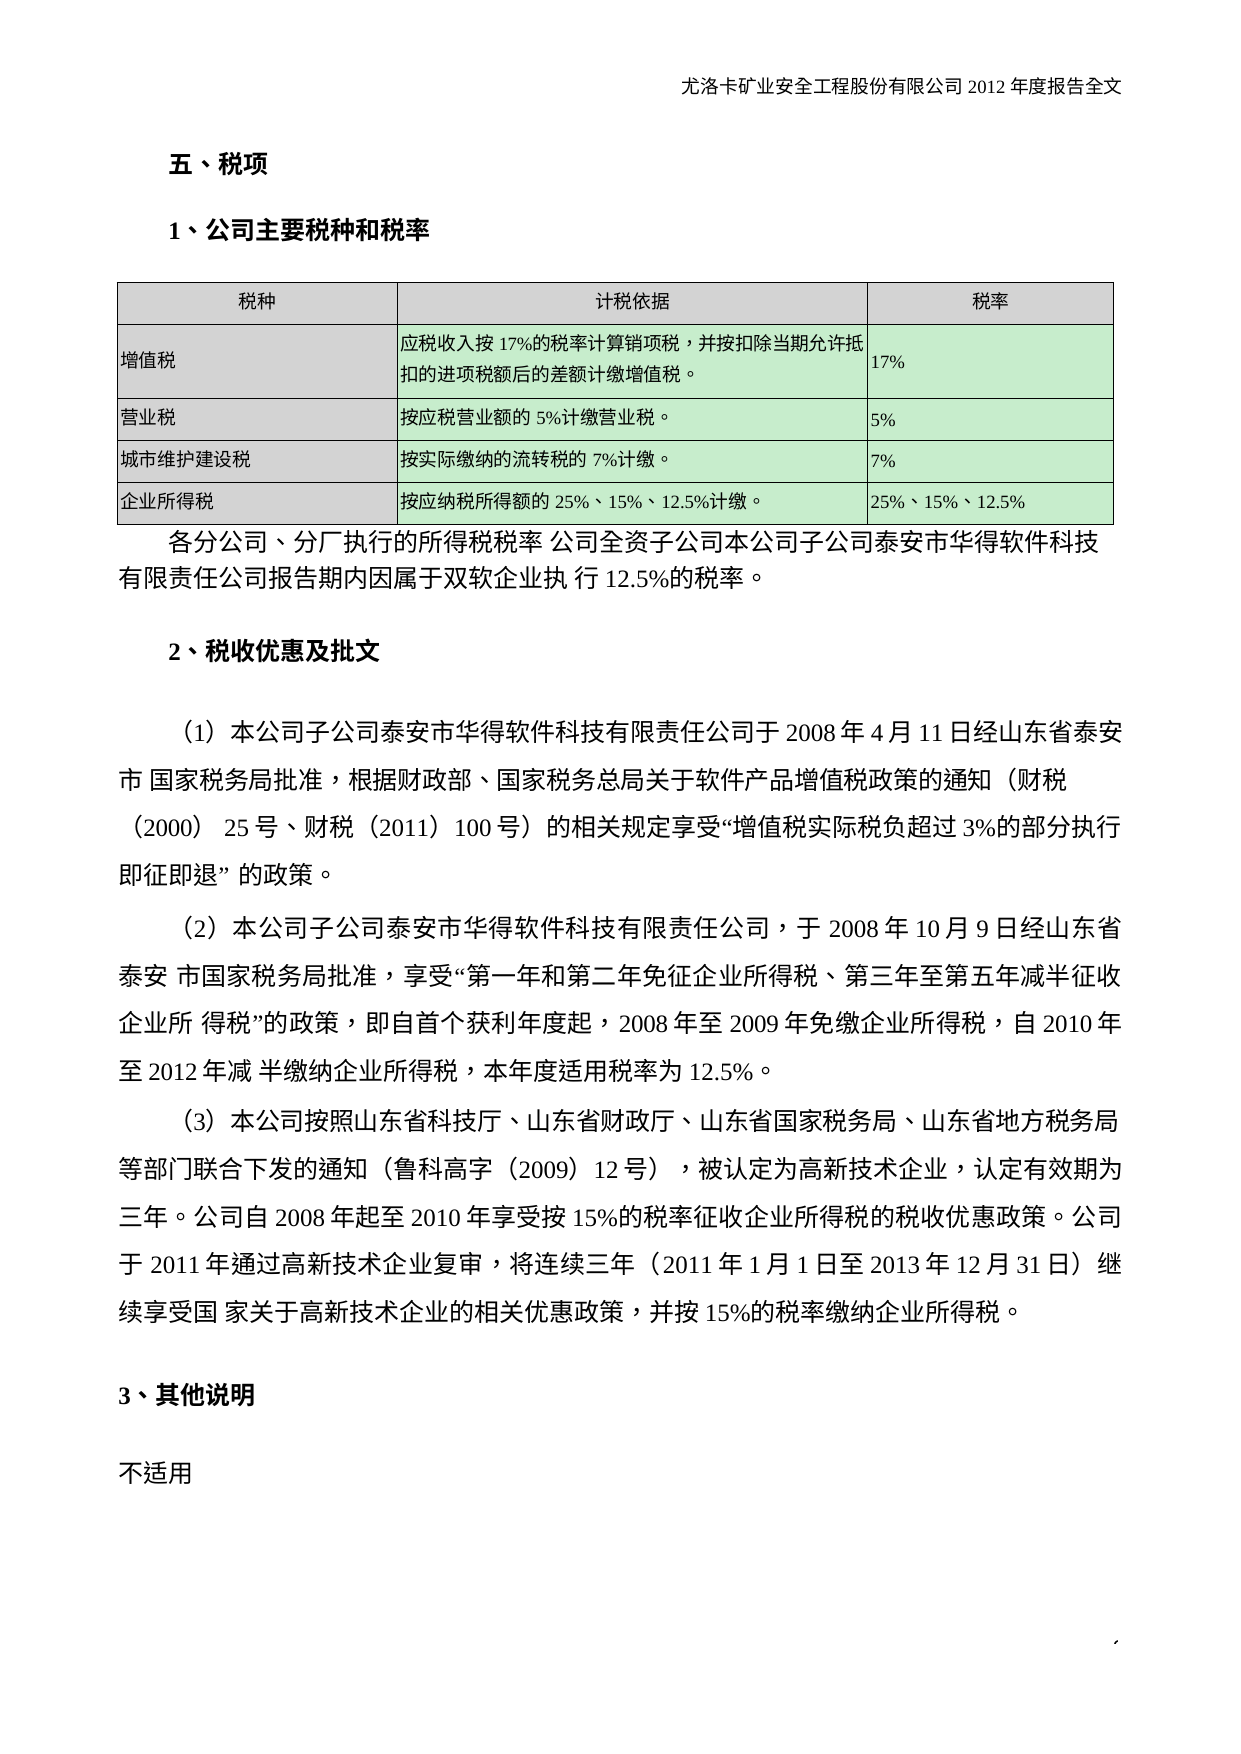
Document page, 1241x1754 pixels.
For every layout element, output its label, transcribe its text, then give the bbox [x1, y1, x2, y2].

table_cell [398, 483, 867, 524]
subtitle 1、公司主要税种和税率 [168, 213, 1136, 247]
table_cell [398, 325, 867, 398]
subtitle 2、税收优惠及批文 [168, 633, 1136, 667]
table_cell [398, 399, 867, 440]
subtitle 五、税项 [168, 147, 1136, 181]
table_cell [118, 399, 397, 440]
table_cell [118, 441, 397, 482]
text （1）本公司子公司泰安市华得软件科技有限责任公司于2008年4月11日经山东省泰安市 国家税务局批准，根据财政部、国家税务总局关于软件产品增值税政策的通知（财税（2000） 25号、财税（2011）100号）的相关规定享受“增值税实际税负超过3%的部分执行即征即退” 的政策。 [118, 715, 1136, 892]
text （3）本公司按照山东省科技厅、山东省财政厅、山东省国家税务局、山东省地方税务局 等部门联合下发的通知（鲁科高字（2009）12号），被认定为高新技术企业，认定有效期为 三年。公司自2008年起至2010年享受按15%的税率征收企业所得税的税收优惠政策。公司于 2011年通过高新技术企业复审，将连续三年（2011年1月1日至2013年12月31日）继续享受国 家关于高新技术企业的相关优惠政策，并按15%的税率缴纳企业所得税。 [118, 1104, 1123, 1328]
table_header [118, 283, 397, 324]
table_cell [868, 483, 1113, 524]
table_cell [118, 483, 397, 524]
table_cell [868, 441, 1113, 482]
text （2）本公司子公司泰安市华得软件科技有限责任公司，于2008年10月9日经山东省泰安 市国家税务局批准，享受“第一年和第二年免征企业所得税、第三年至第五年减半征收企业所 得税”的政策，即自首个获利年度起，2008年至2009年免缴企业所得税，自2010年至2012年减 半缴纳企业所得税，本年度适用税率为12.5%。 [118, 911, 1123, 1088]
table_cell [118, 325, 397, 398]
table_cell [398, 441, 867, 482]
text 各分公司、分厂执行的所得税税率 公司全资子公司本公司子公司泰安市华得软件科技有限责任公司报告期内因属于双软企业执 行12.5%的税率。 [118, 525, 1120, 594]
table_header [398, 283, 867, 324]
text 3、其他说明 不适用 [118, 1377, 258, 1490]
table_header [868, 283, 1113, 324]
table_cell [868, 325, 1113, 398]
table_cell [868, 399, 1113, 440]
